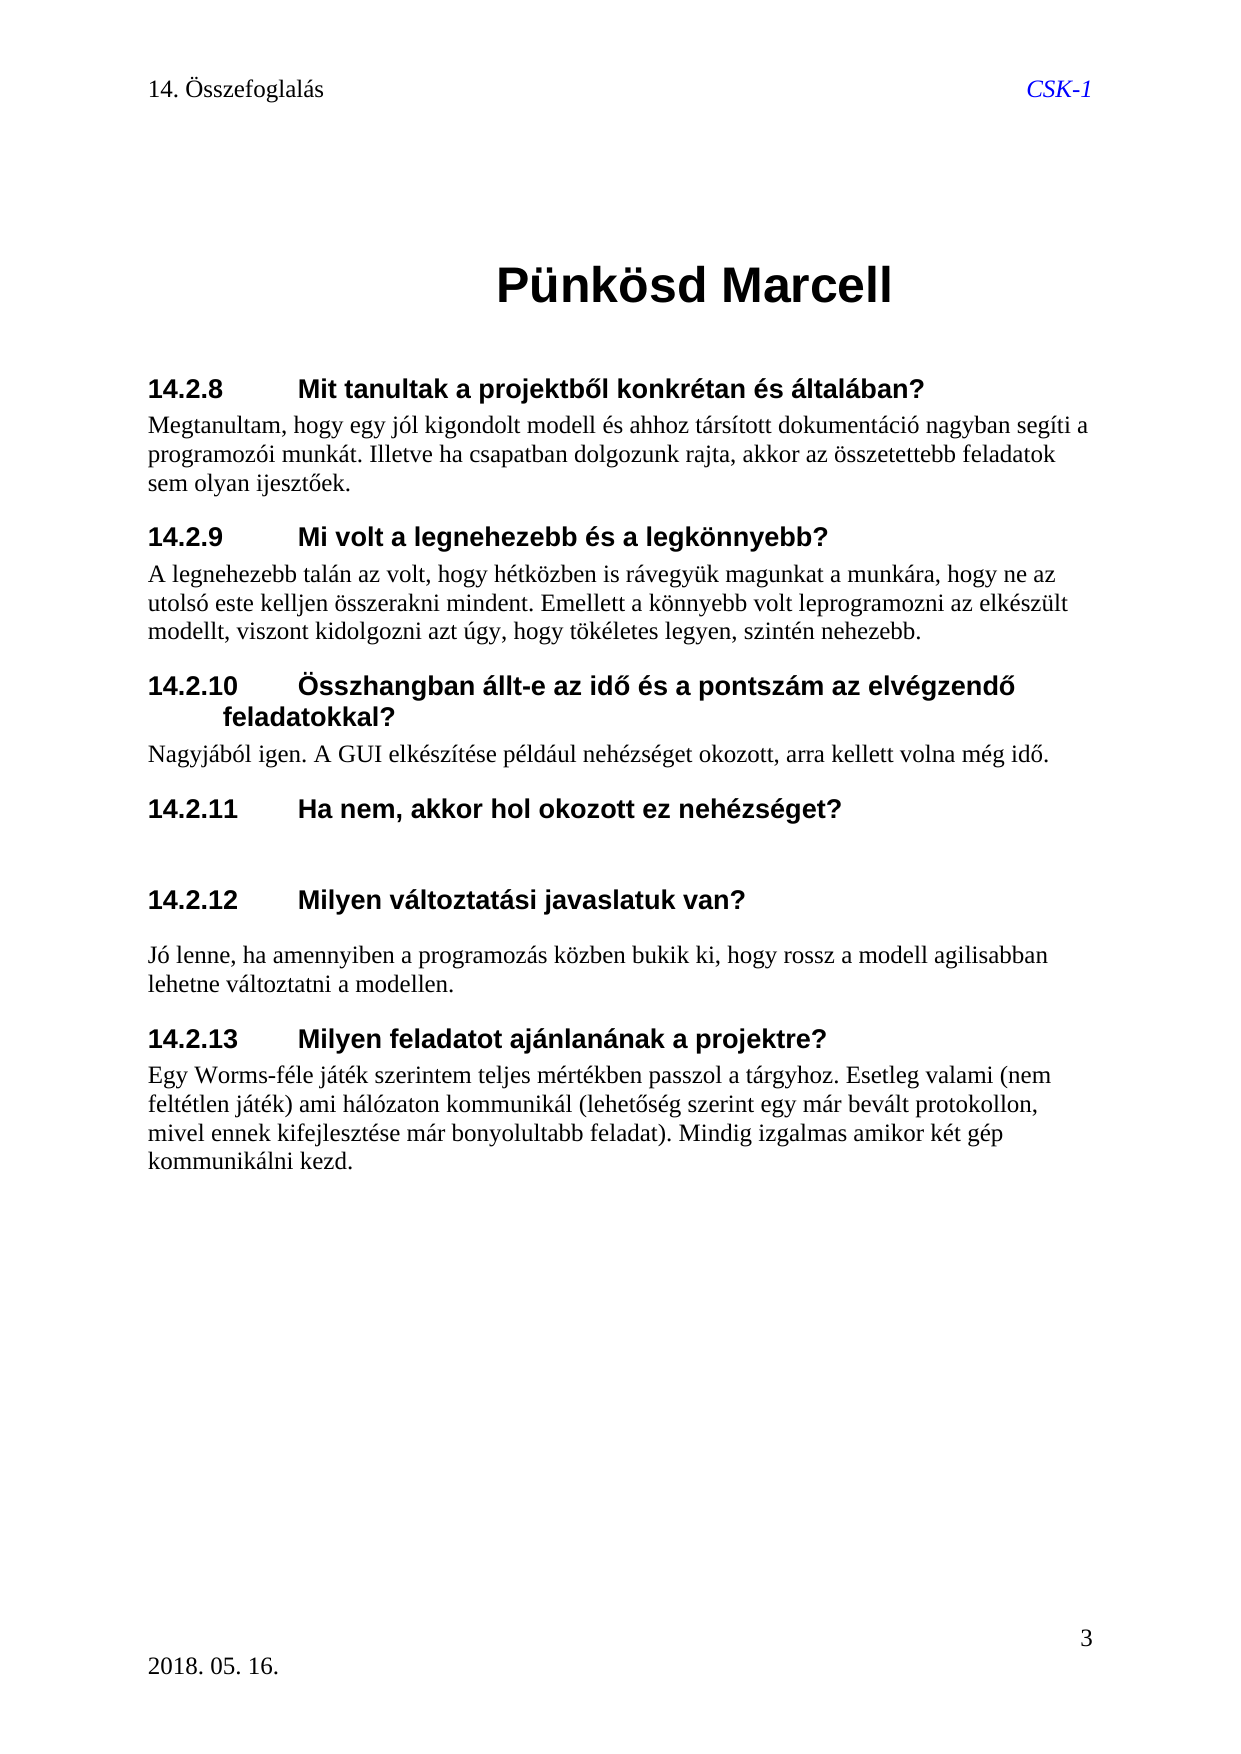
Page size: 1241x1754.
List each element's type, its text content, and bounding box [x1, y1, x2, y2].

list Milyen feladatot ajánlanának a projektre? [148, 1023, 1093, 1054]
text Egy Worms-féle játék szerintem teljes mértékben passzol a tárgyhoz. Esetleg valami (nem feltétlen játék) ami hálózaton kommunikál (lehetőség szerint egy már bevált protokollon, mivel ennek kifejlesztése már bonyolultabb feladat). Mindig izgalmas amikor két gép kommunikálni kezd. [148, 1060, 1093, 1175]
list Összhangban állt-e az idő és a pontszám az elvégzendő feladatokkal? [148, 670, 1093, 733]
list Mi volt a legnehezebb és a legkönnyebb? [148, 521, 1093, 553]
list Milyen változtatási javaslatuk van? [148, 884, 1093, 915]
text Megtanultam, hogy egy jól kigondolt modell és ahhoz társított dokumentáció nagyban segíti a programozói munkát. Illetve ha csapatban dolgozunk rajta, akkor az összetettebb feladatok sem olyan ijesztőek. [148, 410, 1093, 496]
text A legnehezebb talán az volt, hogy hétközben is rávegyük magunkat a munkára, hogy ne az utolsó este kelljen összerakni mindent. Emellett a könnyebb volt leprogramozni az elkészült modellt, viszont kidolgozni azt úgy, hogy tökéletes legyen, szintén nehezebb. [148, 559, 1093, 645]
list Ha nem, akkor hol okozott ez nehézséget? [148, 793, 1093, 824]
text Pünkösd Marcell [298, 255, 1093, 313]
list Mit tanultak a projektből konkrétan és általában? [148, 373, 1093, 404]
text Jó lenne, ha amennyiben a programozás közben bukik ki, hogy rossz a modell agilisabban lehetne változtatni a modellen. [148, 940, 1093, 998]
text Nagyjából igen. A GUI elkészítése például nehézséget okozott, arra kellett volna még idő. [148, 739, 1093, 768]
